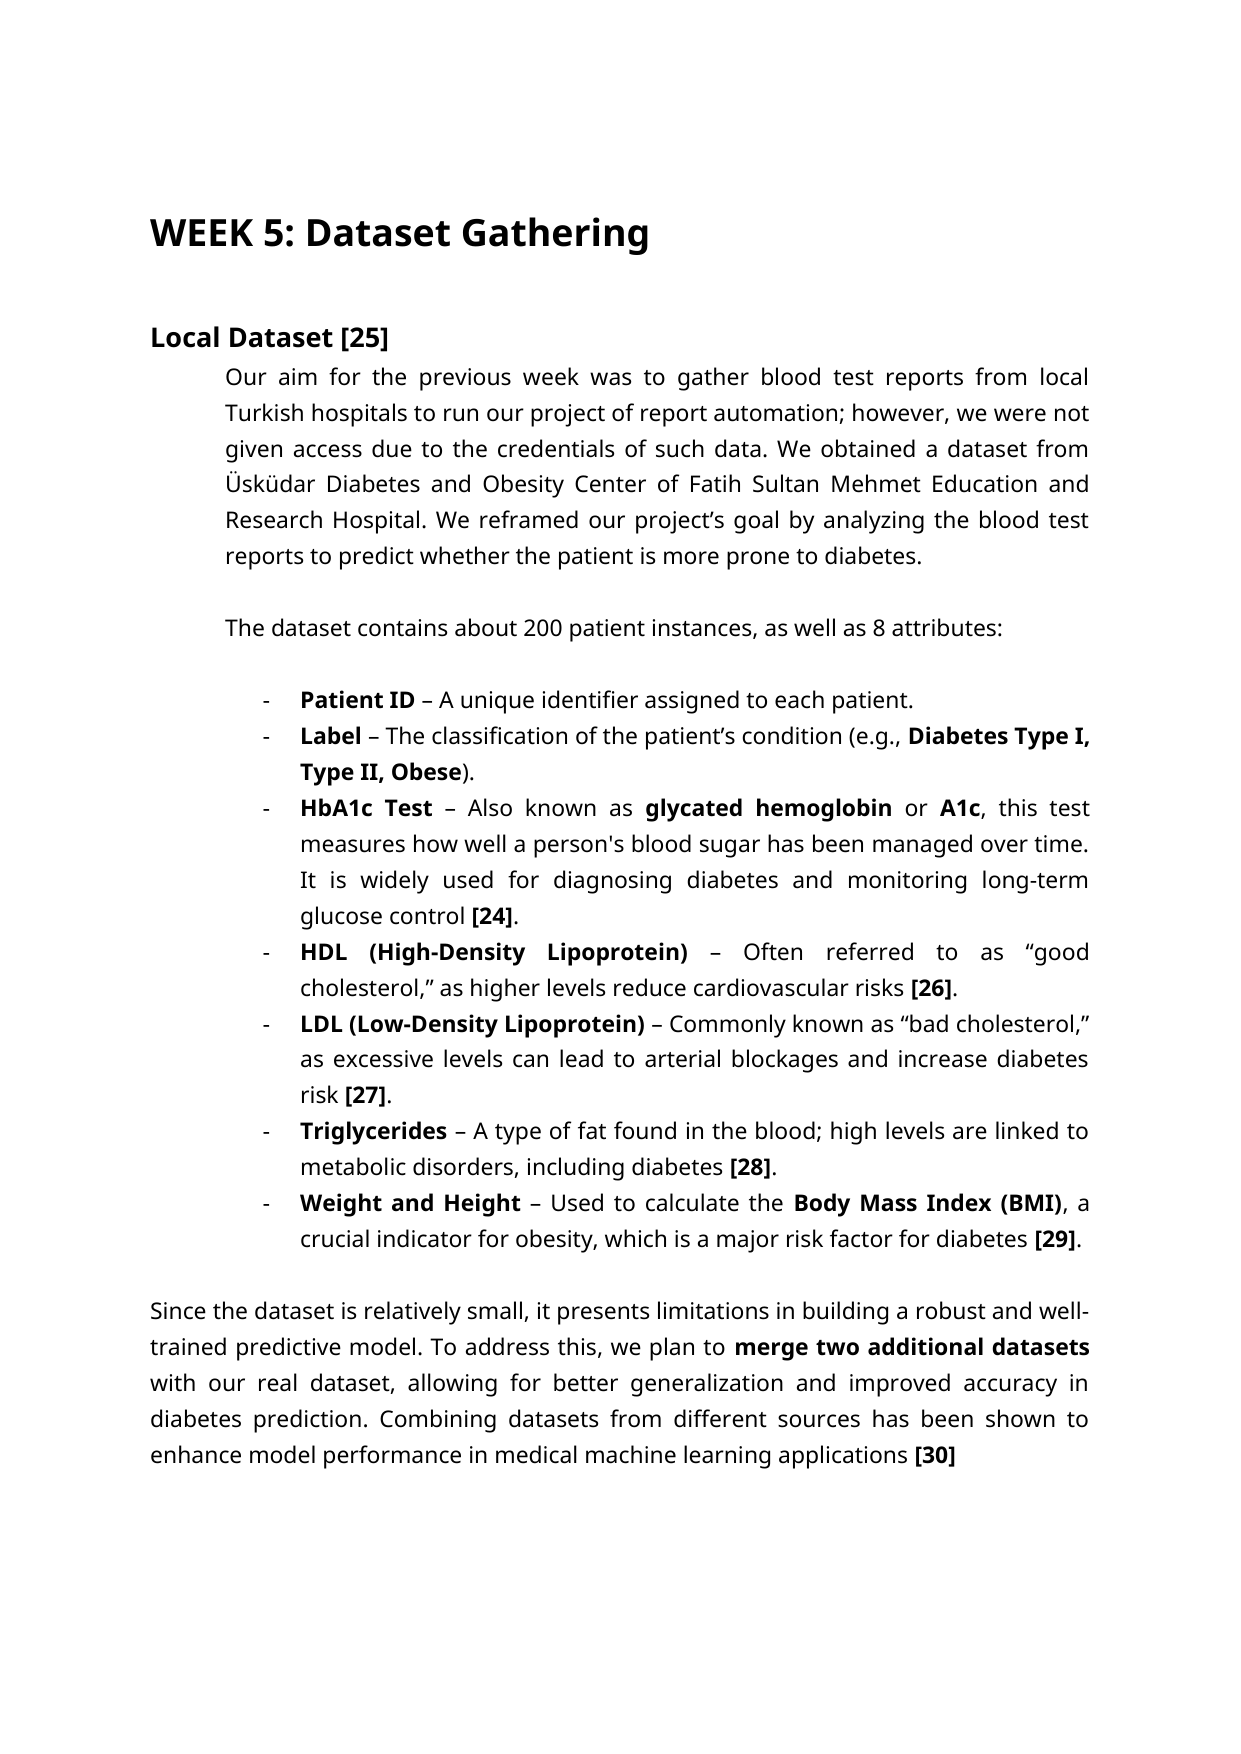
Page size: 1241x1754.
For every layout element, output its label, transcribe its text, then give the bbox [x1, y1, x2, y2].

list Patient ID – A unique identifier assigned to each patient. [262, 684, 1090, 715]
list Weight and Height – Used to calculate the Body Mass Index (BMI), a crucial indicator for obesity, which is a major risk factor for diabetes [29]. [262, 1187, 1090, 1254]
text The dataset contains about 200 patient instances, as well as 8 attributes: [225, 612, 1090, 643]
list HbA1c Test – Also known as glycated hemoglobin or A1c, this test measures how well a person's blood sugar has been managed over time. It is widely used for diagnosing diabetes and monitoring long-term glucose control [24]. [262, 792, 1090, 931]
text Local Dataset [25] [150, 318, 1090, 355]
text Since the dataset is relatively small, it presents limitations in building a robust and well-trained predictive model. To address this, we plan to merge two additional datasets with our real dataset, allowing for better generalization and improved accuracy in diabetes prediction. Combining datasets from different sources has been shown to enhance model performance in medical machine learning applications [30] [150, 1295, 1090, 1470]
text Our aim for the previous week was to gather blood test reports from local Turkish hospitals to run our project of report automation; however, we were not given access due to the credentials of such data. We obtained a dataset from Üsküdar Diabetes and Obesity Center of Fatih Sultan Mehmet Education and Research Hospital. We reframed our project’s goal by analyzing the blood test reports to predict whether the patient is more prone to diabetes. [225, 361, 1090, 572]
list Label – The classification of the patient’s condition (e.g., Diabetes Type I, Type II, Obese). [262, 720, 1090, 787]
list HDL (High-Density Lipoprotein) – Often referred to as “good cholesterol,” as higher levels reduce cardiovascular risks [26]. [262, 936, 1090, 1003]
list LDL (Low-Density Lipoprotein) – Commonly known as “bad cholesterol,” as excessive levels can lead to arterial blockages and increase diabetes risk [27]. [262, 1007, 1090, 1111]
list Triglycerides – A type of fat found in the blood; high levels are linked to metabolic disorders, including diabetes [28]. [262, 1115, 1090, 1182]
subtitle WEEK 5: Dataset Gathering [150, 206, 1090, 257]
